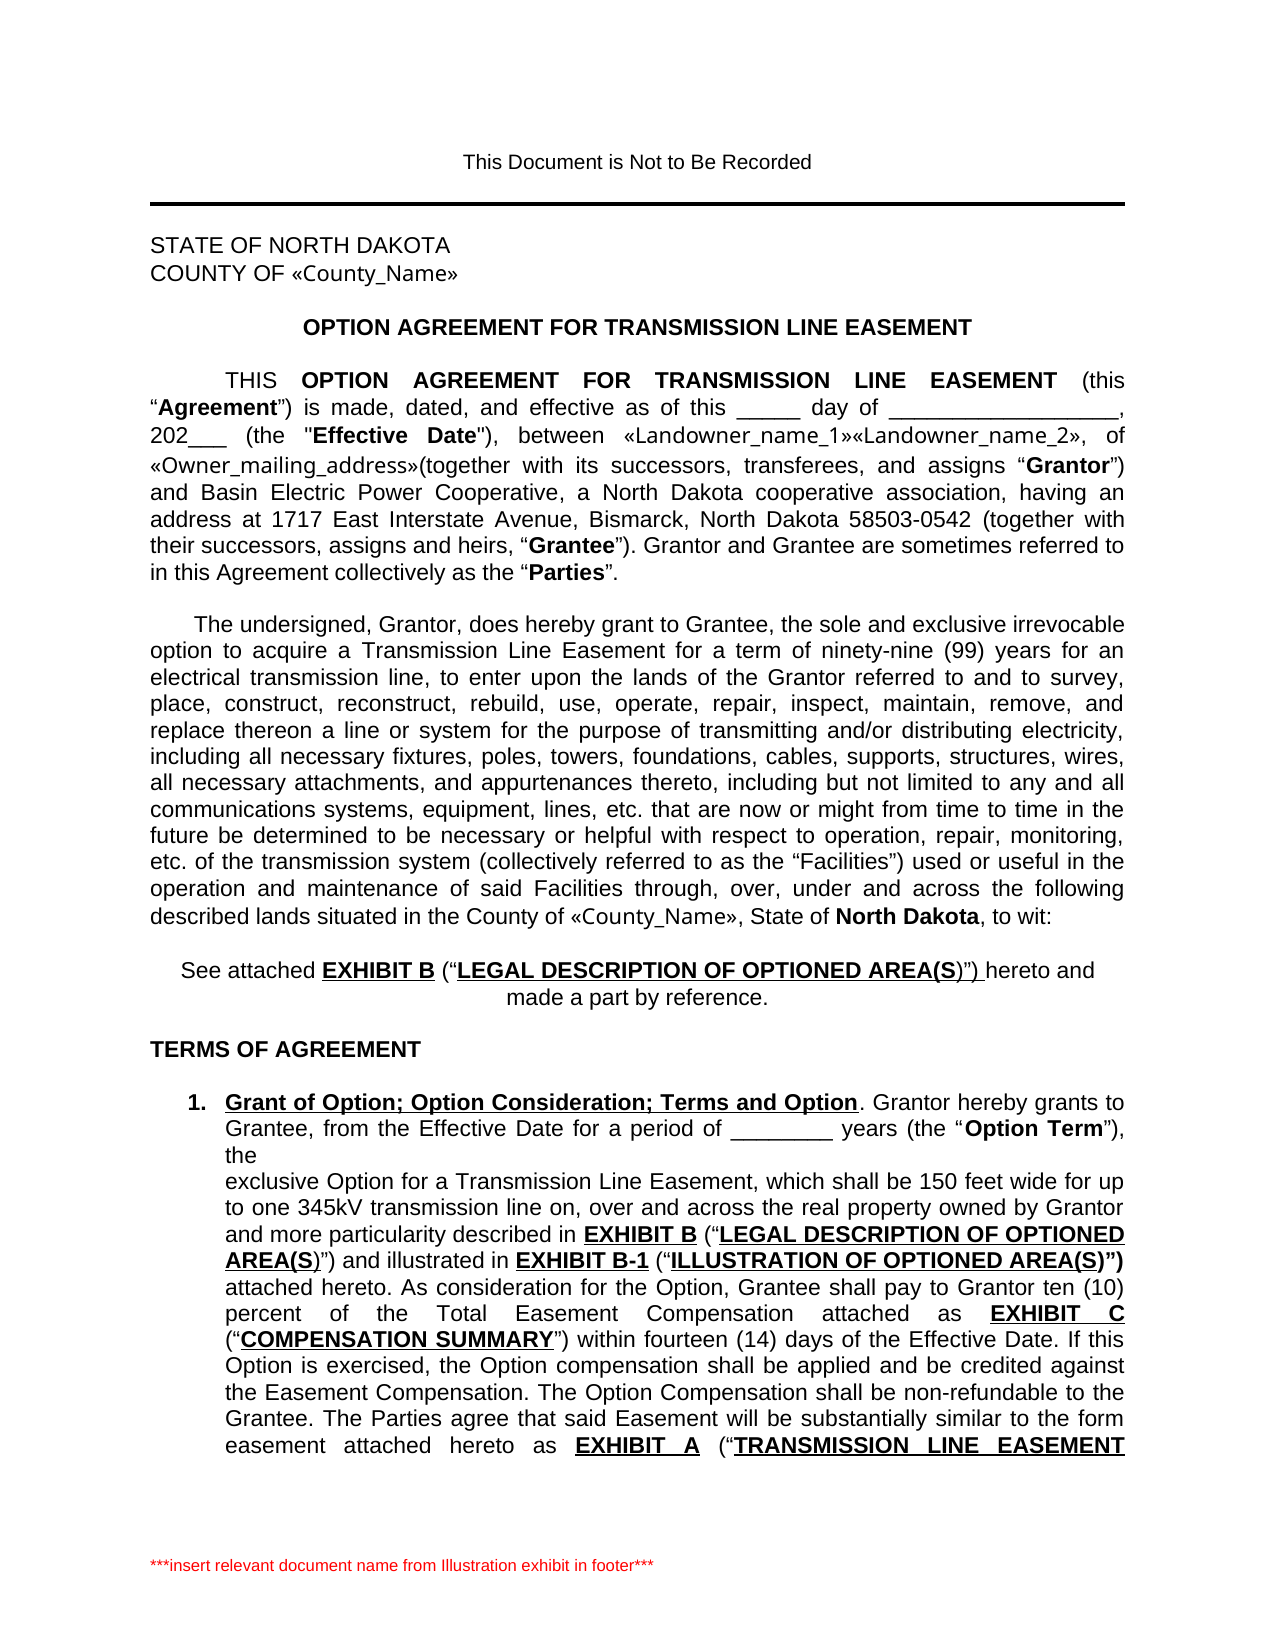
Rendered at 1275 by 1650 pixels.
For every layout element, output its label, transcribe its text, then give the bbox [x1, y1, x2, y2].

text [225, 1273, 1125, 1458]
text This Document is Not to Be Recorded [150, 150, 1125, 174]
text COUNTY OF [150, 258, 1125, 288]
text STATE OF NORTH DAKOTA [150, 232, 1125, 258]
list Grant of Option; Option Consideration; Terms and Option. Grantor hereby grants to Grantee, from the Effective Date for a period of ________ years (the “Option Term”), the [187, 1089, 1125, 1168]
text THIS OPTION AGREEMENT FOR TRANSMISSION LINE EASEMENT (this “Agreement”) is made, dated, and effective as of this _____ day of __________________, 202___ (the "Effective Date"), between , of (together with its successors, transferees, and assigns “Grantor”) and Basin Electric Power Cooperative, a North Dakota cooperative association, having an address at 1717 East Interstate Avenue, Bismarck, North Dakota 58503-0542 (together with their successors, assigns and heirs, “Grantee”). Grantor and Grantee are sometimes referred to in this Agreement collectively as the “Parties”. [150, 367, 1125, 585]
text TERMS OF AGREEMENT [150, 1036, 1125, 1063]
text See attached EXHIBIT B (“LEGAL DESCRIPTION OF OPTIONED AREA(S)”) hereto and made a part by reference. [150, 957, 1125, 1010]
text exclusive Option for a Transmission Line Easement, which shall be 150 feet wide for up to one 345kV transmission line on, over and across the real property owned by Grantor and more particularity described in EXHIBIT B (“LEGAL DESCRIPTION OF OPTIONED AREA(S)”) and illustrated in EXHIBIT B-1 (“ILLUSTRATION OF OPTIONED AREA(S)”) [225, 1168, 1125, 1273]
text OPTION AGREEMENT FOR TRANSMISSION LINE EASEMENT [150, 314, 1125, 341]
text The undersigned, Grantor, does hereby grant to Grantee, the sole and exclusive irrevocable option to acquire a Transmission Line Easement for a term of ninety-nine (99) years for an electrical transmission line, to enter upon the lands of the Grantor referred to and to survey, place, construct, reconstruct, rebuild, use, operate, repair, inspect, maintain, remove, and replace thereon a line or system for the purpose of transmitting and/or distributing electricity, including all necessary fixtures, poles, towers, foundations, cables, supports, structures, wires, all necessary attachments, and appurtenances thereto, including but not limited to any and all communications systems, equipment, lines, etc. that are now or might from time to time in the future be determined to be necessary or helpful with respect to operation, repair, monitoring, etc. of the transmission system (collectively referred to as the “Facilities”) used or useful in the operation and maintenance of said Facilities through, over, under and across the following described lands situated in the County of , State of North Dakota, to wit: [150, 611, 1125, 931]
